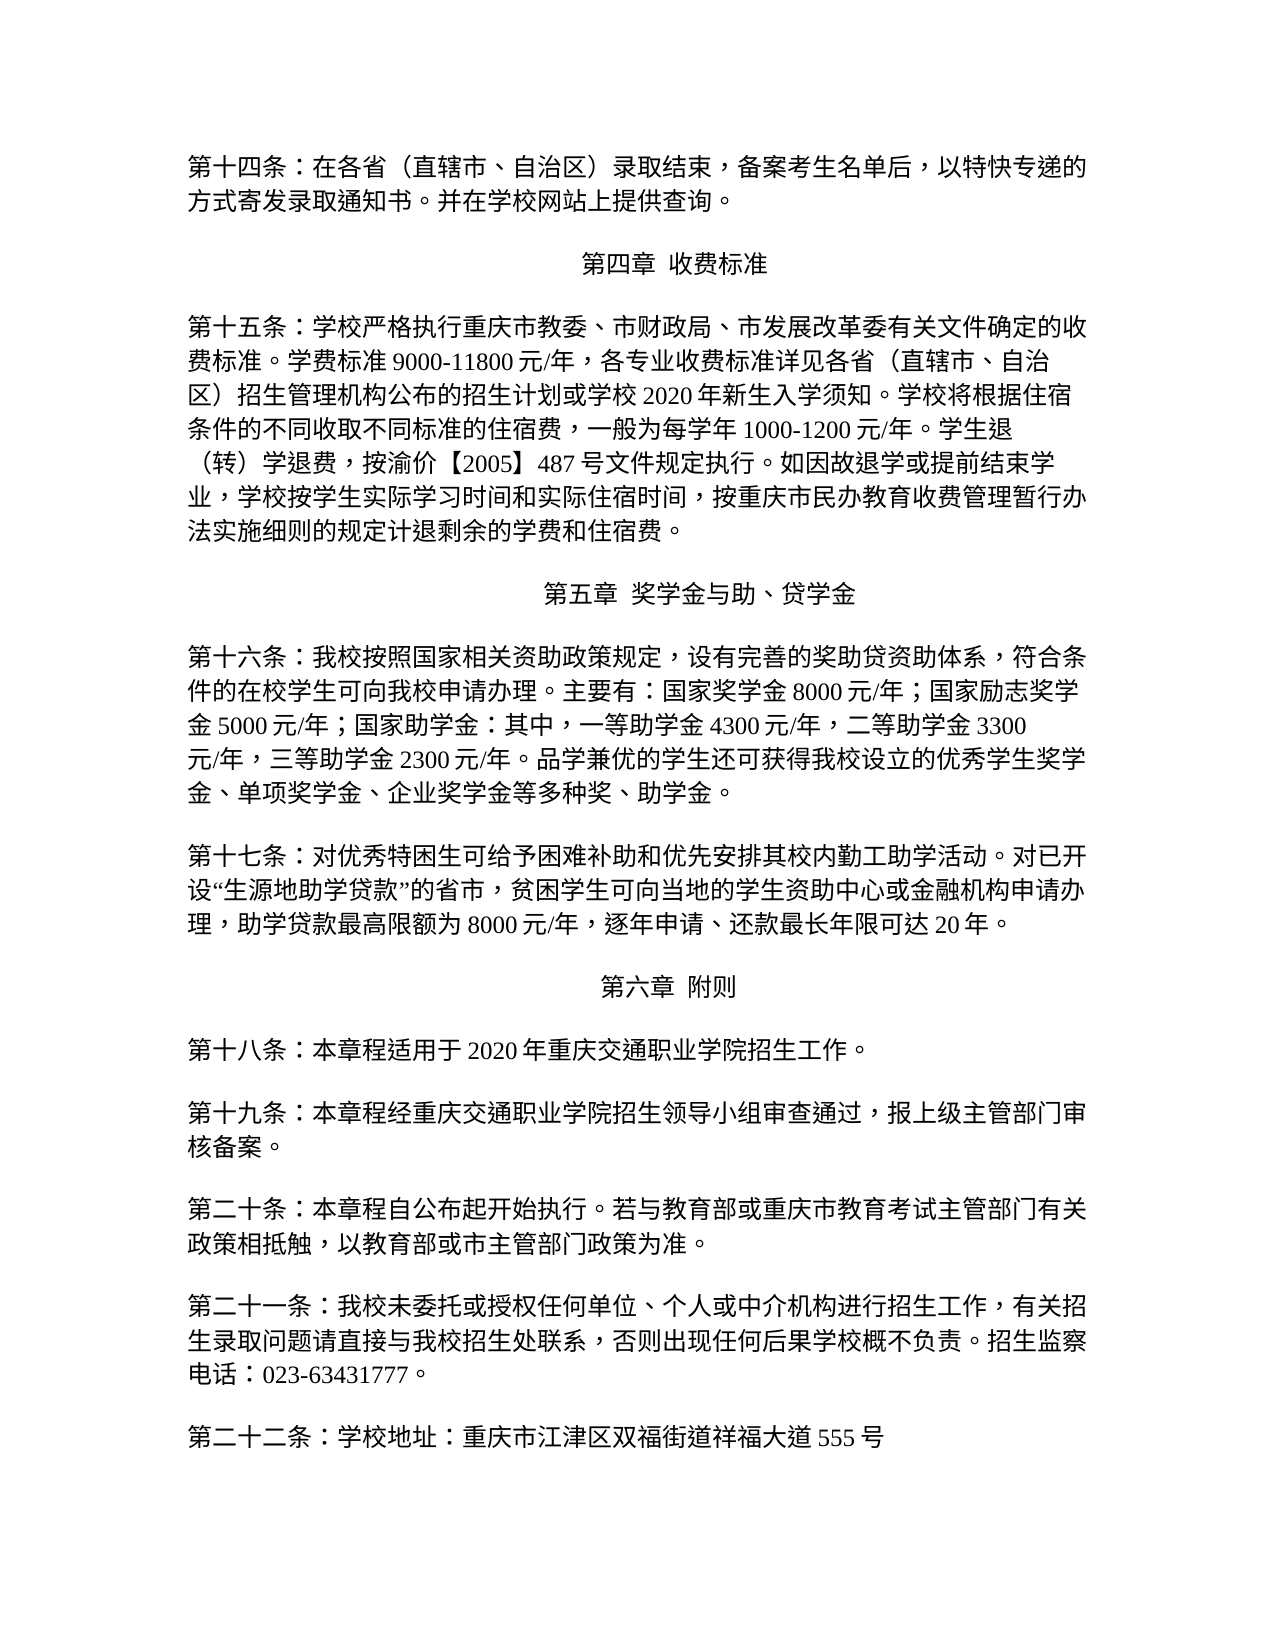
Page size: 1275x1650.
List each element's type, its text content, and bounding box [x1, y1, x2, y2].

text 第二十条：本章程自公布起开始执行。若与教育部或重庆市教育考试主管部门有关政策相抵触，以教育部或市主管部门政策为准。 [187, 1192, 1087, 1260]
text 第十六条：我校按照国家相关资助政策规定，设有完善的奖助贷资助体系，符合条件的在校学生可向我校申请办理。主要有：国家奖学金8000元/年；国家励志奖学金5000元/年；国家助学金：其中，一等助学金4300元/年，二等助学金3300元/年，三等助学金2300元/年。品学兼优的学生还可获得我校设立的优秀学生奖学金、单项奖学金、企业奖学金等多种奖、助学金。 [187, 640, 1087, 810]
text 第四章 收费标准 [187, 247, 1087, 281]
text 第十九条：本章程经重庆交通职业学院招生领导小组审查通过，报上级主管部门审核备案。 [187, 1095, 1087, 1163]
text 第二十二条：学校地址：重庆市江津区双福街道祥福大道555号 [187, 1420, 1087, 1454]
text 第五章 奖学金与助、贷学金 [187, 577, 1087, 611]
text 第六章 附则 [187, 970, 1087, 1004]
text 第十四条：在各省（直辖市、自治区）录取结束，备案考生名单后，以特快专递的方式寄发录取通知书。并在学校网站上提供查询。 [187, 150, 1087, 218]
text 第二十一条：我校未委托或授权任何单位、个人或中介机构进行招生工作，有关招生录取问题请直接与我校招生处联系，否则出现任何后果学校概不负责。招生监察电话：023-63431777。 [187, 1289, 1087, 1391]
text 第十五条：学校严格执行重庆市教委、市财政局、市发展改革委有关文件确定的收费标准。学费标准9000-11800元/年，各专业收费标准详见各省（直辖市、自治区）招生管理机构公布的招生计划或学校2020年新生入学须知。学校将根据住宿条件的不同收取不同标准的住宿费，一般为每学年1000-1200元/年。学生退（转）学退费，按渝价【2005】487号文件规定执行。如因故退学或提前结束学业，学校按学生实际学习时间和实际住宿时间，按重庆市民办教育收费管理暂行办法实施细则的规定计退剩余的学费和住宿费。 [187, 310, 1087, 548]
text 第十八条：本章程适用于2020年重庆交通职业学院招生工作。 [187, 1032, 1087, 1067]
text 第十七条：对优秀特困生可给予困难补助和优先安排其校内勤工助学活动。对已开设“生源地助学贷款”的省市，贫困学生可向当地的学生资助中心或金融机构申请办理，助学贷款最高限额为8000元/年，逐年申请、还款最长年限可达20年。 [187, 839, 1087, 941]
